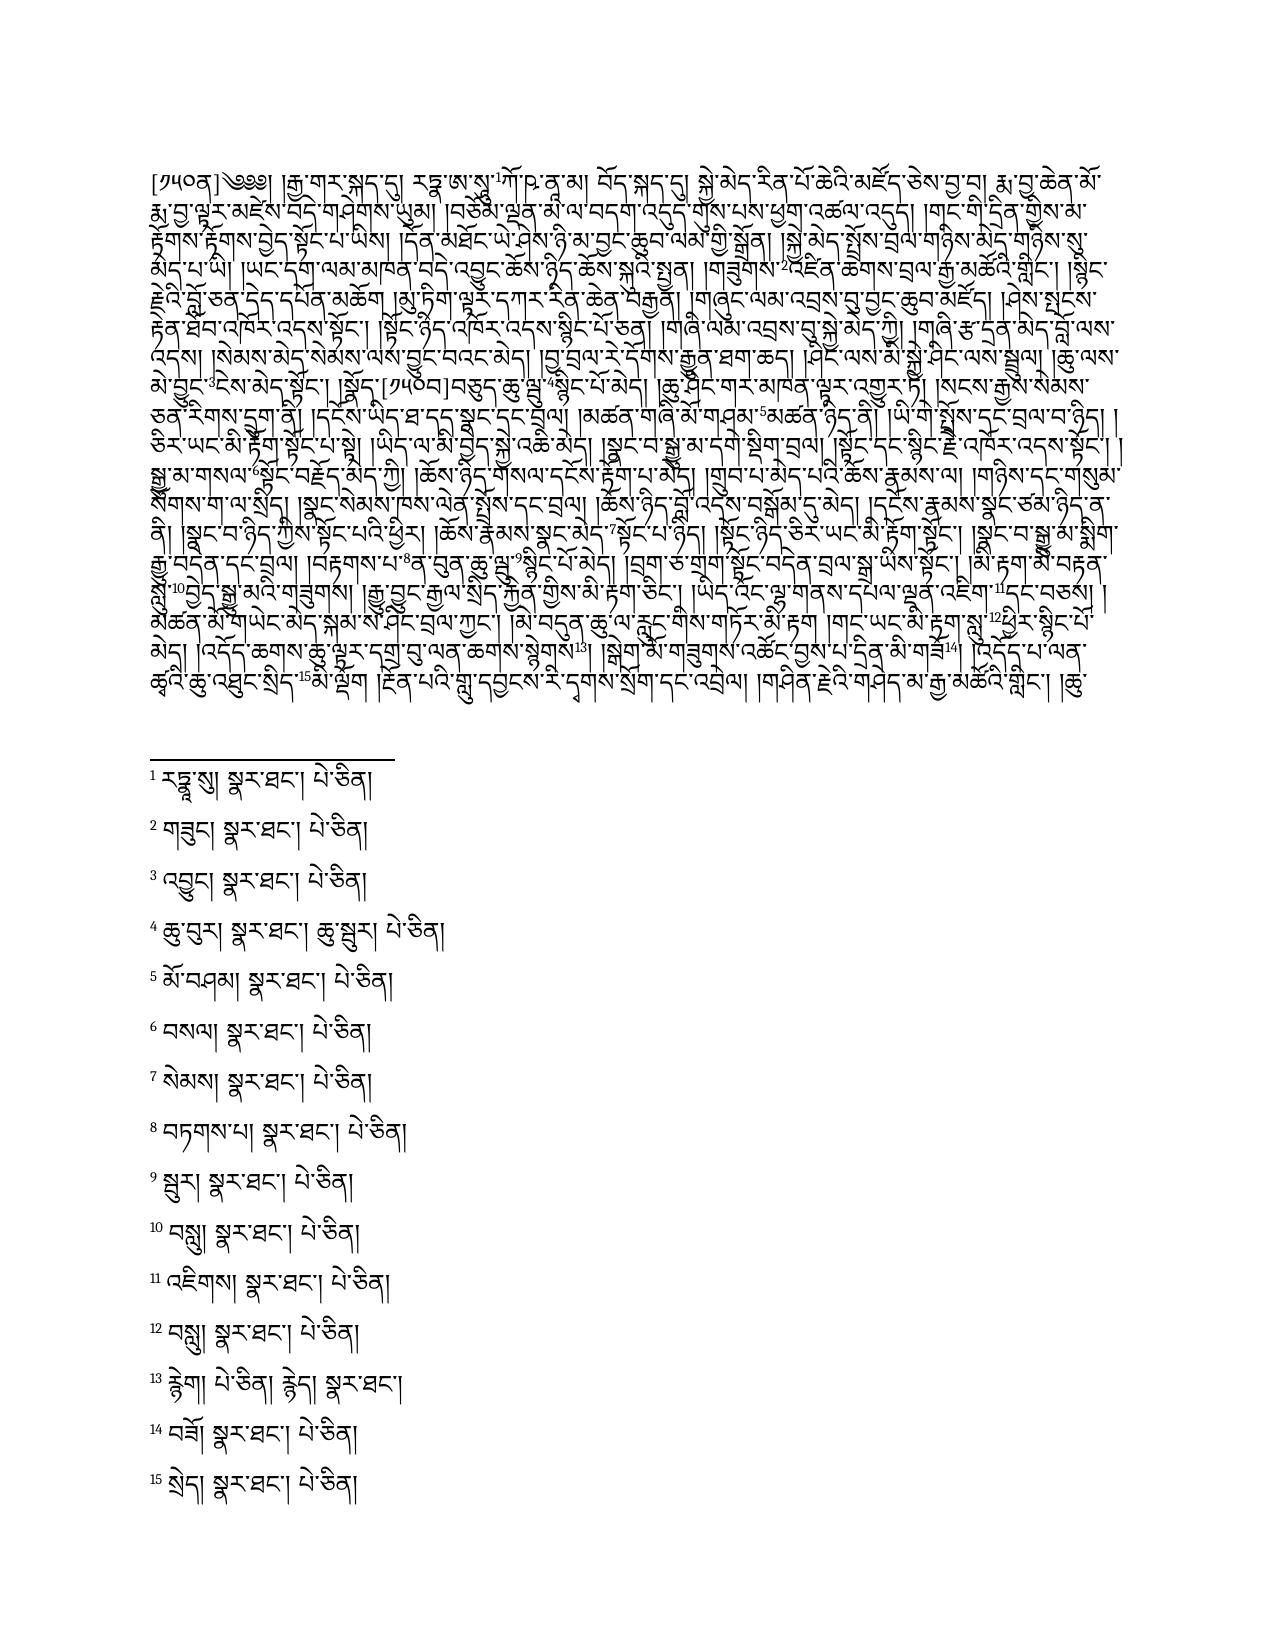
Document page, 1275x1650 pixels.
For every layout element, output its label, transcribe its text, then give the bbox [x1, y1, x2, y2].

text [༡༥༠ན]༄༅༅། །རྒྱ་གར་སྐད་དུ། རཏྣ་ཨ་སཱུ་ཀོ་ཥ་ནཱ་མ། བོད་སྐད་དུ། སྐྱེ་མེད་རིན་པོ་ཆེའི་མཛོད་ཅེས་བྱ་བ། རྨ་བྱ་ཆེན་མོ་རྨ་བྱ་ལྟར་མཛེས་བདེ་གཤེགས་ཡུམ། །བཅོམ་ལྡན་མ་ལ་བདག་འདུད་གུས་པས་ཕྱག་འཚལ་འདུད། །གང་གི་དྲིན་གྱིས་མ་རྟོགས་རྟོགས་བྱེད་སྟོང་པ་ཡིས། །དོན་མཐོང་ཡེ་ཤེས་ཉི་མ་བྱང་ཆུབ་ལམ་གྱི་སྒྲོན། །སྐྱེ་མེད་སྤྲོས་བྲལ་གཉིས་མེད་གཉིས་སུ་མེད་པ་ཡི། །ཡང་དག་ལམ་མཁན་བདེ་འབྱུང་ཆོས་ཉིད་ཆོས་སྐུའི་སྤྱན། །གཟུགས་འཛིན་ཆགས་བྲལ་རྒྱ་མཚོའི་གླིང་། །སྙིང་རྗེའི་བློ་ཅན་དེད་དཔོན་མཆོག །མུ་ཏིག་ལྟར་དཀར་རིན་ཆེན་བརྒྱན། །གཞུང་ལམ་འབྲས་བུ་བྱང་ཆུབ་མཛོད། །ཤེས་སྤངས་རྟེན་ཐོབ་འཁོར་འདས་སྟོང་། །སྟོང་ཉིད་འཁོར་འདས་སྙིང་པོ་ཅན། །གཞི་ལམ་འབྲས་བུ་སྐྱེ་མེད་ཀྱི། །གཞི་རྩ་དྲན་མེད་བློ་ལས་འདས། །སེམས་མེད་སེམས་ལས་བྱུང་བའང་མེད། །བྱ་བྲལ་རེ་དོགས་རྒྱུན་ཐག་ཆད། །ཤིང་ལས་མི་སྐྱེ་ཤིང་ལས་སྦྲུལ། །ཆུ་ལས་མེ་བྱུང་ངེས་མེད་སྟོང་། །སྣོད་[༡༥༠བ]བཅུད་ཆུ་ལྦུ་སྙིང་པོ་མེད། །ཆུ་ཤིང་གར་མཁན་ལྟར་འགྱུར་ཏེ། །སངས་རྒྱས་སེམས་ཅན་རིགས་དྲུག་ནི། །དངོས་ཡིད་ཐ་དད་སྣང་དང་བྲལ། །མཚན་གཞི་མོ་གཤམ་མཚན་ཉིད་ནི། །ཡི་གེ་སྤྲོས་དང་བྲལ་བ་ཉིད། །ཅིར་ཡང་མི་རྟོག་སྟོང་པ་སྟེ། །ཡིད་ལ་མི་བྱེད་སྐྱེ་འཆི་མེད། །སྣང་བ་སྒྱུ་མ་དགེ་སྡིག་བྲལ། །སྟོང་དང་སྙིང་རྗེ་འཁོར་འདས་སྟོང་། །སྒྱུ་མ་གསལ་སྟོང་བརྗོད་མེད་ཀྱི། །ཆོས་ཉིད་གསལ་དངོས་རྟོག་པ་མེད། །གྲུབ་པ་མེད་པའི་ཆོས་རྣམས་ལ། །གཉིས་དང་གསུམ་སོགས་ག་ལ་སྲིད། །སྣང་སེམས་ཁས་ལེན་སྤྲོས་དང་བྲལ། །ཆོས་ཉིད་བློ་འདས་བསྒོམ་དུ་མེད། །དངོས་རྣམས་སྣང་ཙམ་ཉིད་ན་ནི། །སྣང་བ་ཉིད་ཀྱིས་སྟོང་པའི་ཕྱིར། །ཆོས་རྣམས་སྣང་མེད་སྟོང་པ་ཉིད། །སྟོང་ཉིད་ཅིར་ཡང་མི་རྟོག་སྟོང་། །སྣང་བ་སྒྱུ་མ་སྨིག་རྒྱུ་བདེན་དང་བྲལ། །བརྟགས་པ་ན་བུན་ཆུ་ལྦུ་སྙིང་པོ་མེད། །བྲག་ཅ་གྲག་སྟོང་བདེན་བྲལ་སྒྲ་ཡིས་སྟོང་། །མི་རྟག་མི་བརྟན་སླུ་བྱེད་སྒྱུ་མའི་གཟུགས། །རྒྱུ་བྱུང་རྒྱལ་སྲིད་རྐྱེན་གྱིས་མི་རྟག་ཅིང་། །ཡིད་འོང་ལྷ་གནས་དཔལ་ལྡན་འཇིག་དང་བཅས། །མཚན་མོ་གཡེང་མེད་སྐམ་ས་ཤིང་བྲལ་ཀྱང་། །མེ་བདུན་ཆུ་ལ་རླུང་གིས་གཏོར་མི་རྟག །གང་ཡང་མི་རྟག་སླུ་ཕྱིར་སྙིང་པོ་མེད། །འདོད་ཆགས་ཆུ་ལྟར་དགྲ་བུ་ལན་ཆགས་སྙེགས། །སྒེག་མོ་གཟུགས་འཚོང་བྱས་པ་དྲིན་མི་གཟོ། །འདོད་པ་ལན་ཚྭའི་ཆུ་འཐུང་སྲིད་མི་ལྡོག །རྔོན་པའི་གླུ་དབྱངས་རི་དྭགས་སྲོག་དང་འབྲེལ། །གཤིན་རྗེའི་གཤེད་མ་རྒྱ་མཚོའི་གླིང་། །ཆུ་སྲིན་ཁར་ཆུད་བདེ་དང་བྲལ། །བདག་གཞན་སྣོད་བཅུད་ཕྱི་ནང་མི་རྟག་འགྱུར། །ཚེ་འདི་སླུ་བྱེད་ཕྱི་མ་བདེ་དང་བཅས། །སྨན་པའི་ངག་བཞིན་བླ་མ་སངས་རྒྱས་གསུངས། །ཉམས་ལེན་མི་རྟག་དོན་མཐོང་སྒྱུ་མའི་འགྲོས། །སྒྱུ་མ་བདེན་བྲལ་མི་རྟག་སྒྱུ་མ་ཡིས། །སྟོང་གི་སྒྱུ་མ་སྟོང་ཕྱིར་དོན་མཐོང་མཛོད། །སྐྱེ་མེད་དོན་མཐོང་ཆོས་ཉིད་སྤྲོས་བྲལ་གྱི། །སྒྲོན་མ་སངས་རྒྱས་ཉི་མ་བྱང་ཆུབ་ལམ། །དཔལ་ལྡན་བདེ་ཆེན་ཡོན་ཏན་རིན་ཆེན་མཛོད། །བདག་གཞན་དོན་སྒྲུབ་རྟོག་མེད་དོན་མཐོང་ཤོག །[༡༥༡ན]སྐྱེ་མེད་རིན་པོ་ཆེའི་མཛོད་ཅེས་བྱ་བ་འཕགས་པ་ཀླུ་སྒྲུབ་སྙིང་པོས་མཛད་པ་རྫོགས་སོ།། །།རྒྱ་གར་གྱི་མཁན་པོ་ཀ་ན་ཀ་བརྨ་དང་། ལོཙྪ་བ་བ་ཀཱིརྟིས་ལྷ་ས་ར་མོ་ཆེར་བསྒྱུར་བའོ།། །། [150, 169, 1125, 697]
